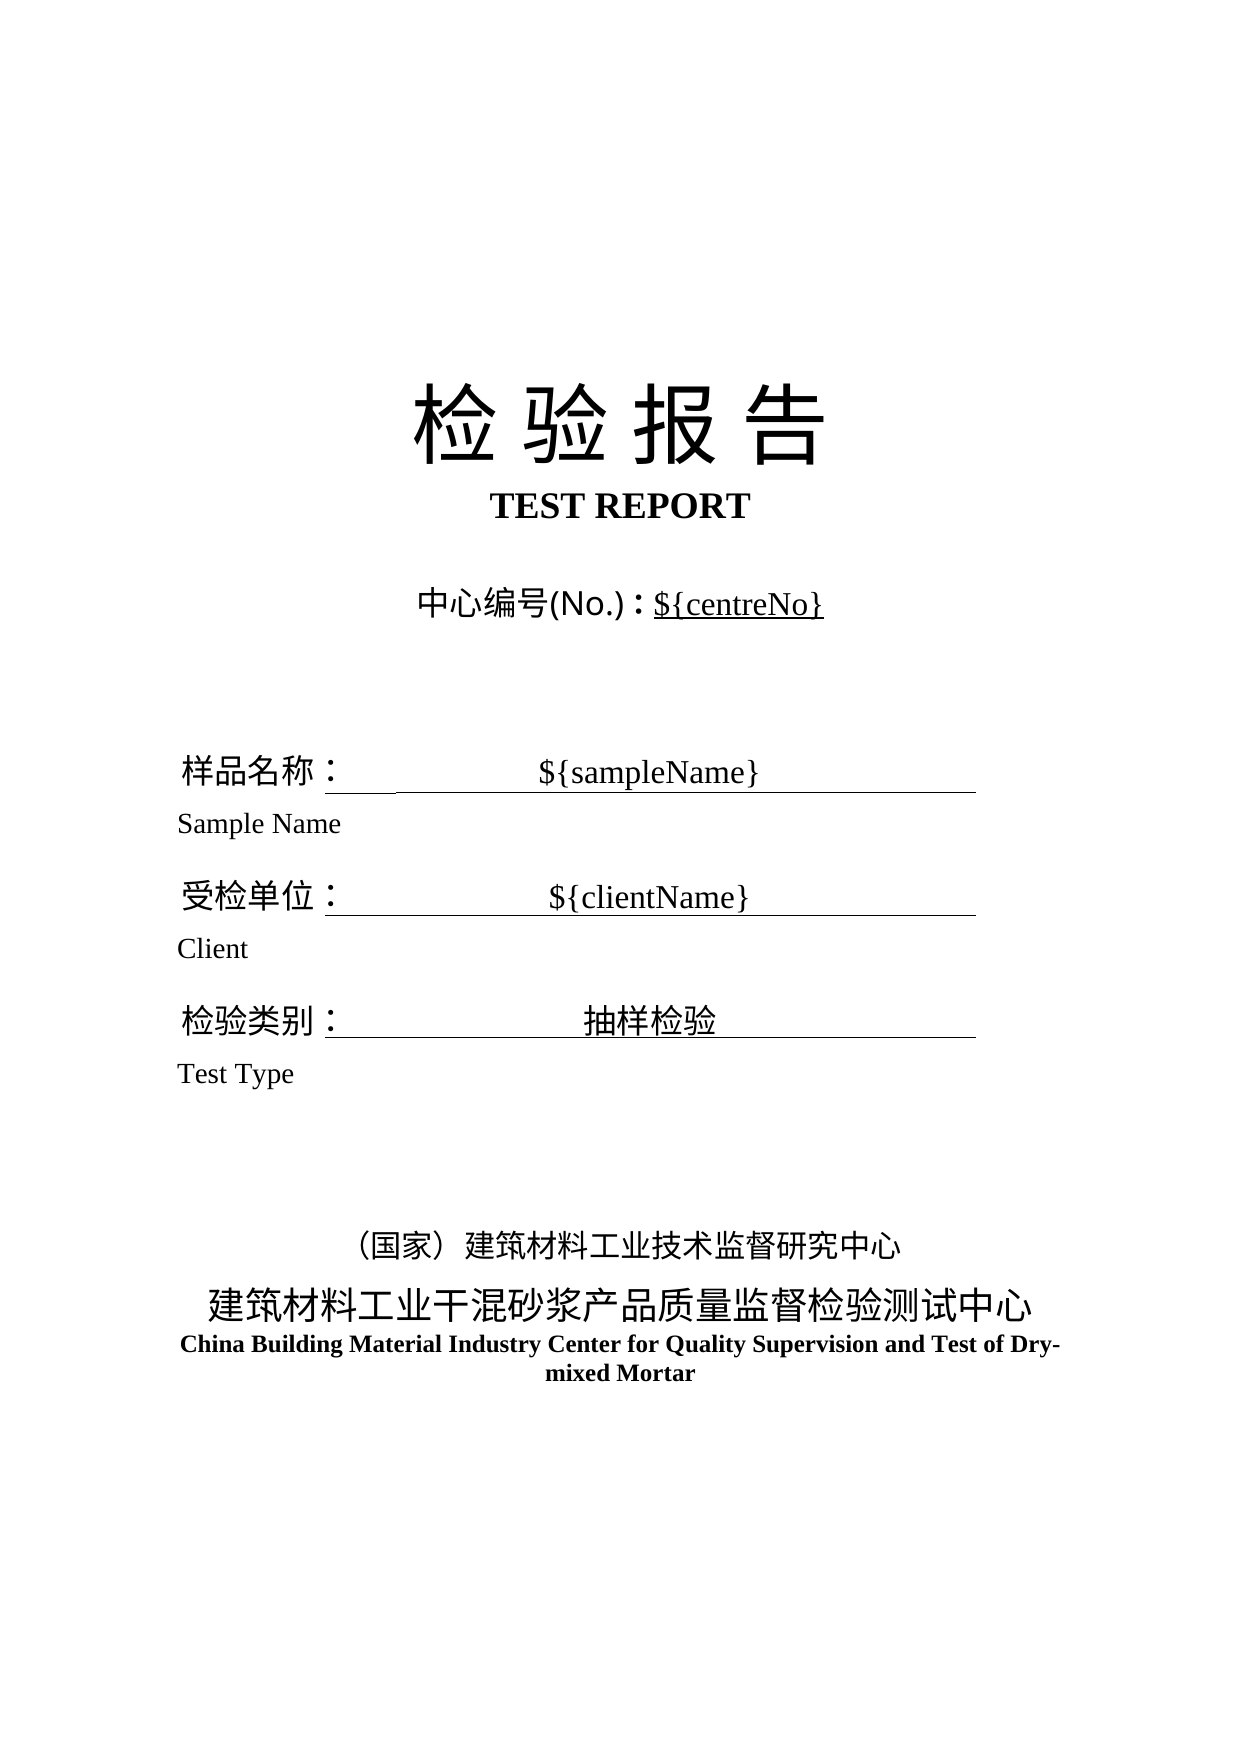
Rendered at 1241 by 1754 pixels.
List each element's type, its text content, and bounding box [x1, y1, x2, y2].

text TEST REPORT [148, 483, 1093, 527]
text Client [148, 919, 1093, 969]
text Sample Name [148, 794, 1093, 844]
text China Building Material Industry Center for Quality Supervision and Test of Dry-mixed Mortar [148, 1329, 1093, 1387]
text （国家）建筑材料工业技术监督研究中心 [148, 1219, 1093, 1267]
text 检验类别： 抽样检验 [148, 994, 1093, 1044]
text Test Type [148, 1044, 1093, 1094]
text 检 验 报 告 [148, 364, 1093, 483]
text 建筑材料工业干混砂浆产品质量监督检验测试中心 [148, 1279, 1093, 1329]
text 样品名称： ${sampleName} [148, 744, 1093, 794]
text 中心编号(No.)：${centreNo} [148, 579, 1093, 625]
text 受检单位： ${clientName} [148, 869, 1093, 919]
